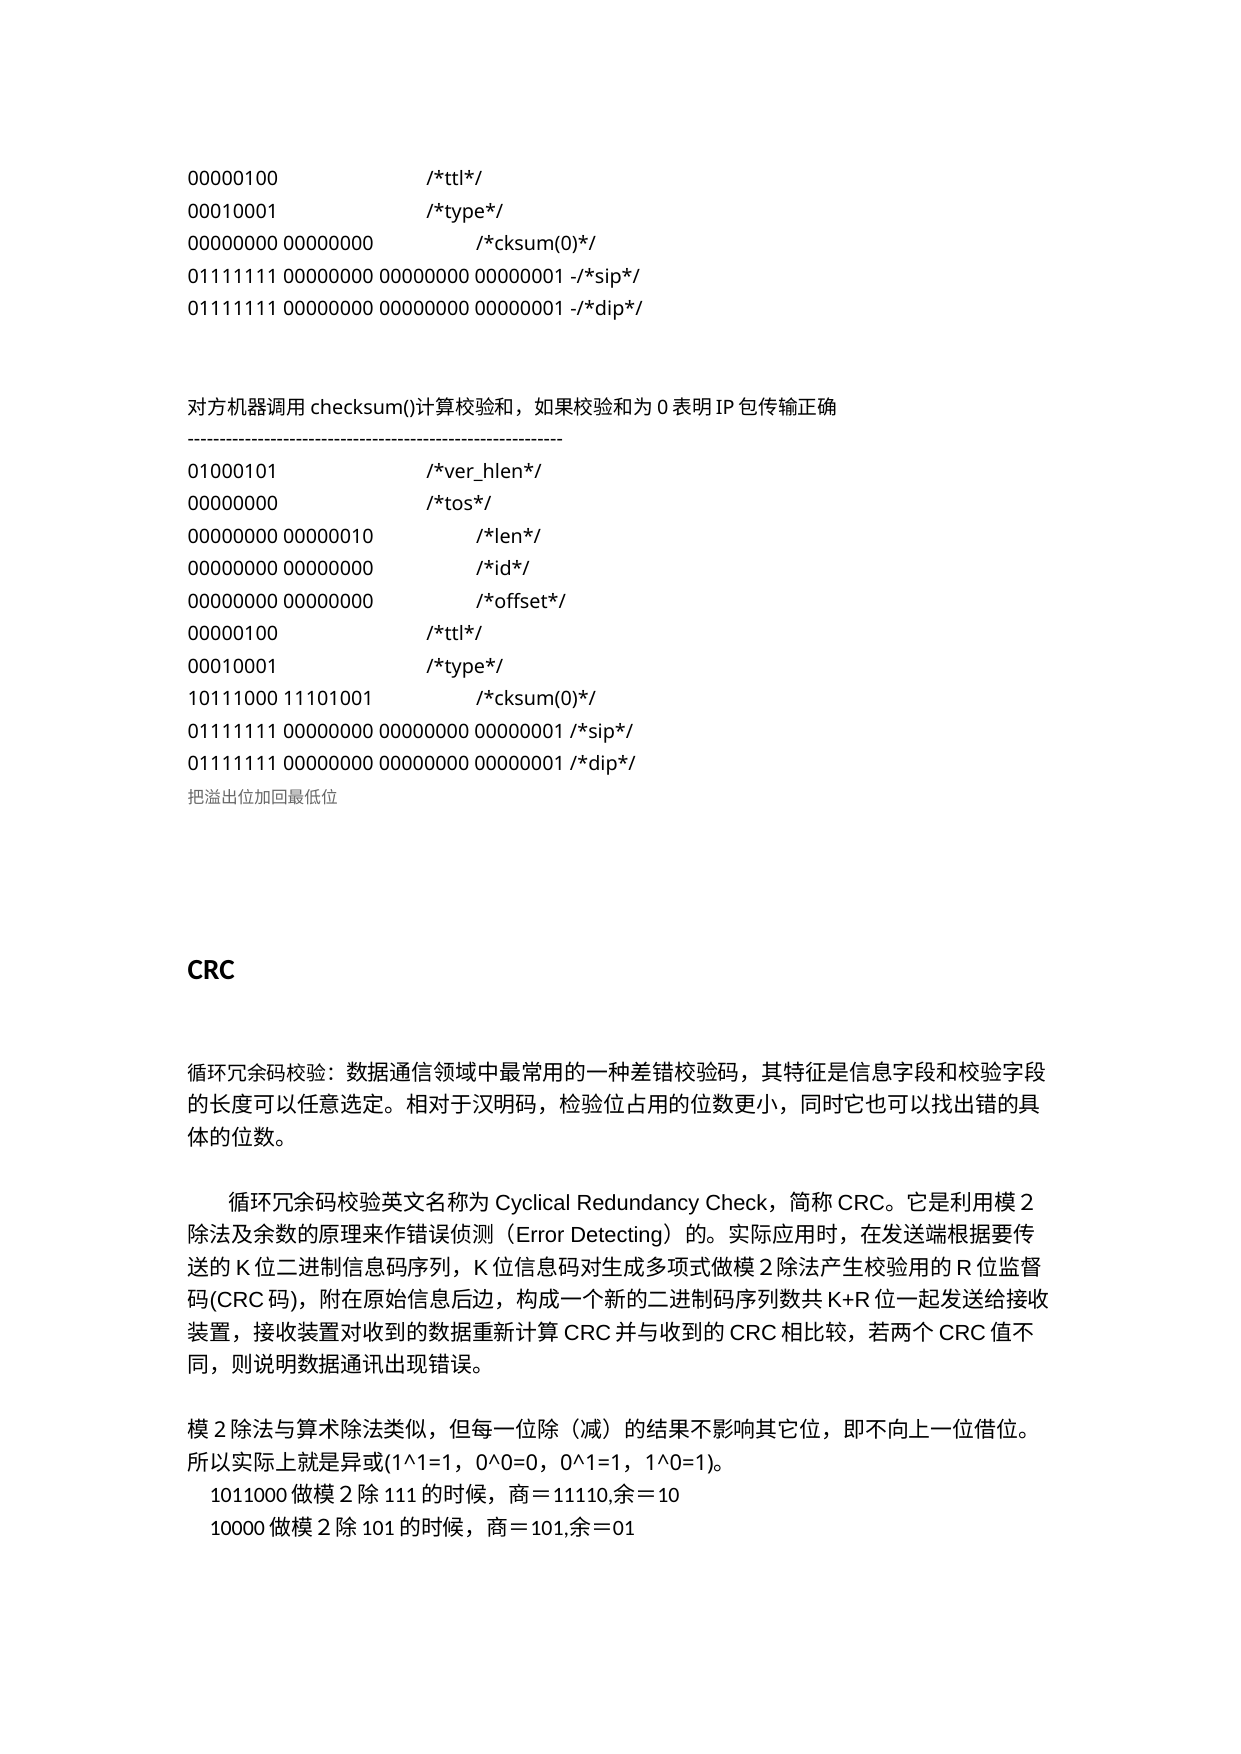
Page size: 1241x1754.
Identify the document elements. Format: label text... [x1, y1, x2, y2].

text 模2除法与算术除法类似，但每一位除（减）的结果不影响其它位，即不向上一位借位。所以实际上就是异或(1^1=1，0^0=0，0^1=1，1^0=1)。 [187, 1412, 1053, 1477]
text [187, 162, 1053, 324]
text 对方机器调用checksum()计算校验和，如果校验和为0表明IP包传输正确 ----------------------------------------------------------- 01000101 /*ver_hlen*/ 00000000 /*tos*/ 00000000 00000010 /*len*/ 00000000 00000000 /*id*/ 00000000 00000000 /*offset*/ 00000100 /*ttl*/ 00010001 /*type*/ 10111000 11101001 /*cksum(0)*/ 01111111 00000000 00000000 00000001 /*sip*/ 01111111 00000000 00000000 00000001 /*dip*/ 把溢出位加回最低位 [187, 357, 1053, 812]
subtitle CRC [187, 937, 1053, 1002]
text 10000做模２除101的时候，商＝101,余＝01 [209, 1509, 1053, 1542]
text 1011000做模２除111的时候，商＝11110,余＝10 [209, 1477, 1053, 1509]
text 循环冗余码校验英文名称为Cyclical Redundancy Check，简称CRC。它是利用模２除法及余数的原理来作错误侦测（Error Detecting）的。实际应用时，在发送端根据要传送的K位二进制信息码序列，K位信息码对生成多项式做模２除法产生校验用的R位监督码(CRC码)，附在原始信息后边，构成一个新的二进制码序列数共K+R位一起发送给接收装置，接收装置对收到的数据重新计算CRC并与收到的CRC相比较，若两个CRC值不同，则说明数据通讯出现错误。 [187, 1184, 1053, 1379]
text 循环冗余码校验：数据通信领域中最常用的一种差错校验码，其特征是信息字段和校验字段的长度可以任意选定。相对于汉明码，检验位占用的位数更小，同时它也可以找出错的具体的位数。 [187, 1054, 1053, 1152]
